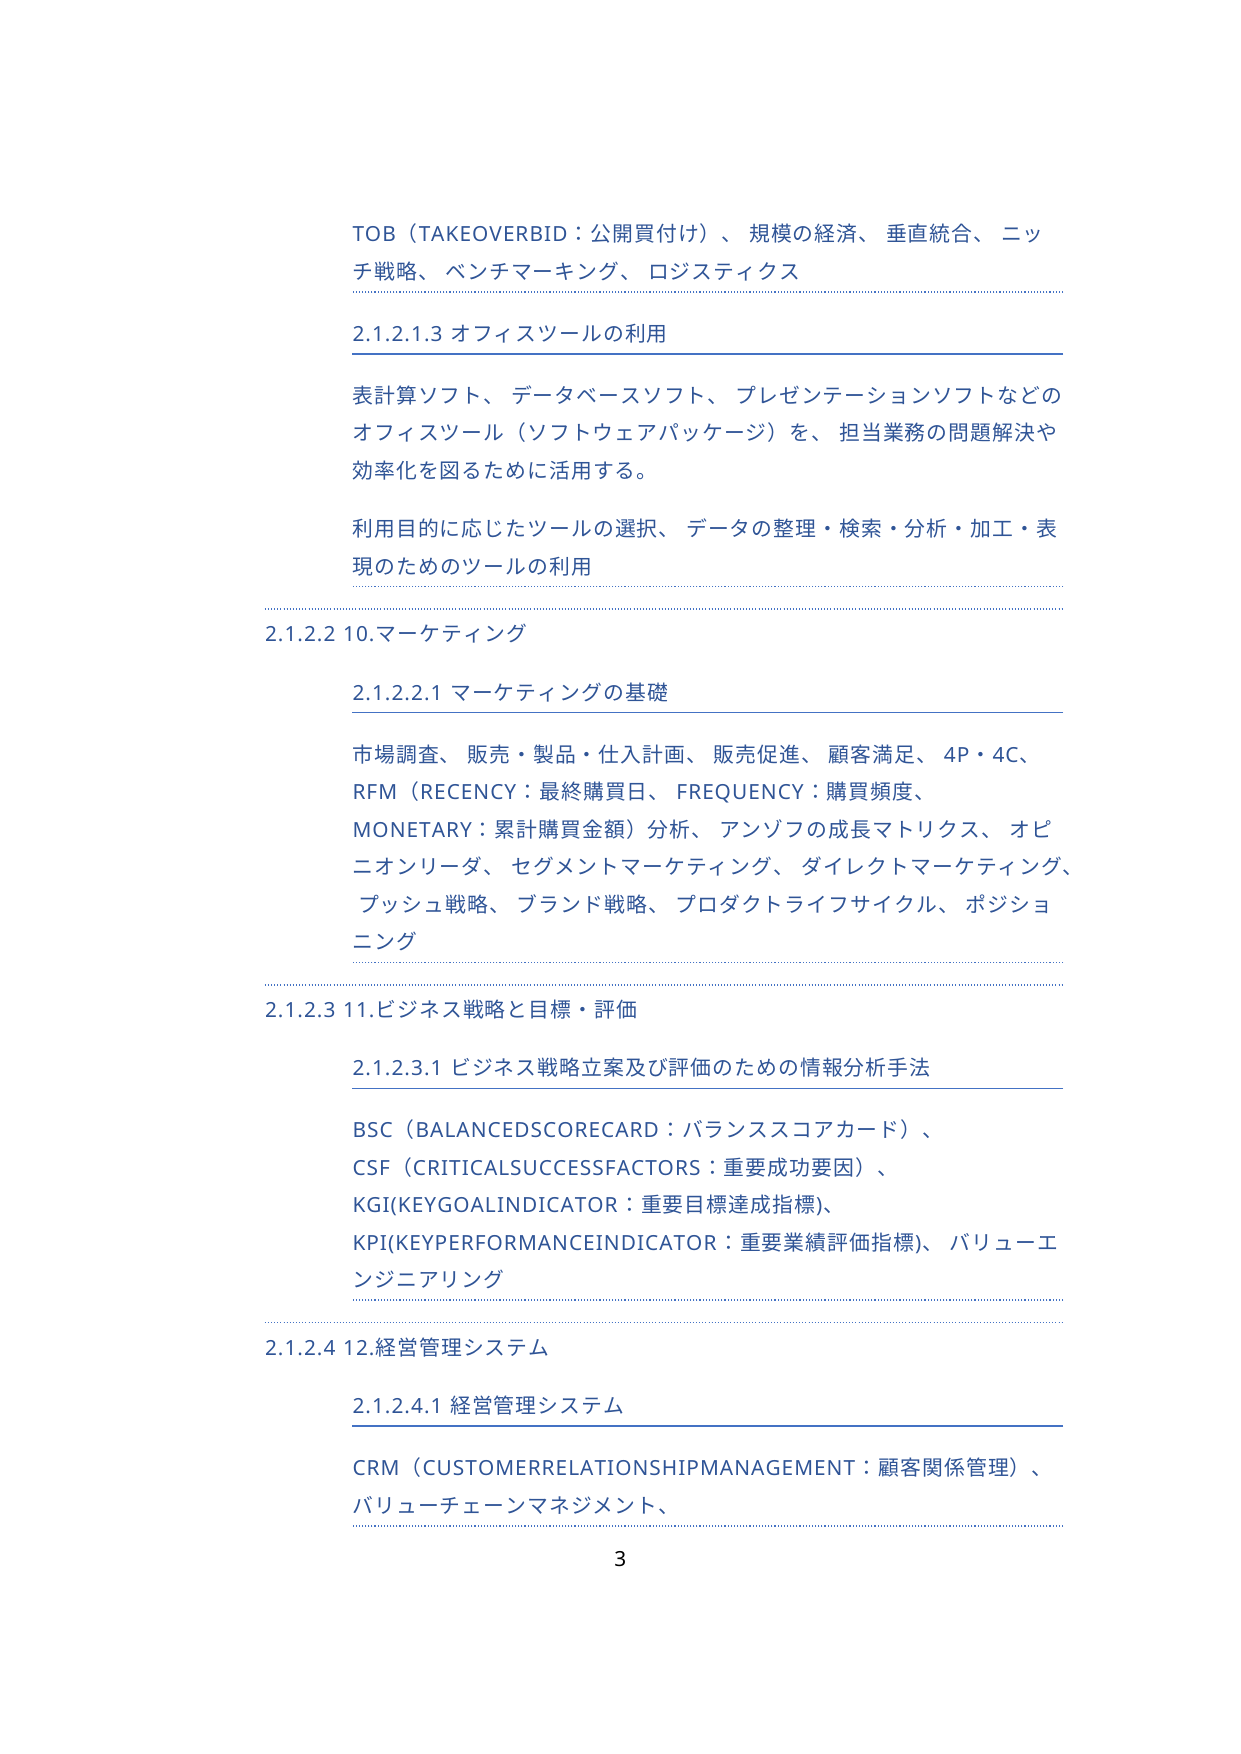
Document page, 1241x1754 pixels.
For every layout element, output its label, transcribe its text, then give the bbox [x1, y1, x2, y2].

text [352, 214, 1063, 293]
text マーケティングの基礎 [352, 672, 1063, 712]
text オフィスツールの利用 [352, 313, 1063, 353]
text ビジネス戦略立案及び評価のための情報分析手法 [352, 1048, 1063, 1088]
text 表計算ソフト、 データベースソフト、 プレゼンテーションソフトなどのオフィスツール（ソフトウェアパッケージ）を、 担当業務の問題解決や効率化を図るために活用する。 [352, 376, 1063, 488]
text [352, 1448, 1063, 1527]
text BSC（BalancedScoreCard：バランススコアカード）、 CSF（CriticalSuccessFactors：重要成功要因）、 KGI(KeyGoalIndicator：重要目標達成指標)、 KPI(KeyPerformanceIndicator：重要業績評価指標)、 バリューエンジニアリング [352, 1110, 1063, 1301]
text 市場調査、 販売・製品・仕入計画、 販売促進、 顧客満足、 4P・4C、 RFM（Recency：最終購買日、 Frequency：購買頻度、 Monetary：累計購買金額）分析、 アンゾフの成長マトリクス、 オピニオンリーダ、 セグメントマーケティング、 ダイレクトマーケティング、 プッシュ戦略、 ブランド戦略、 プロダクトライフサイクル、 ポジショニング [352, 734, 1063, 963]
text 11.ビジネス戦略と目標・評価 [265, 984, 1063, 1027]
text 12.経営管理システム [265, 1322, 1063, 1365]
text 10.マーケティング [265, 608, 1063, 652]
text 経営管理システム [352, 1386, 1063, 1425]
text 利用目的に応じたツールの選択、 データの整理・検索・分析・加工・表現のためのツールの利用 [352, 509, 1063, 587]
